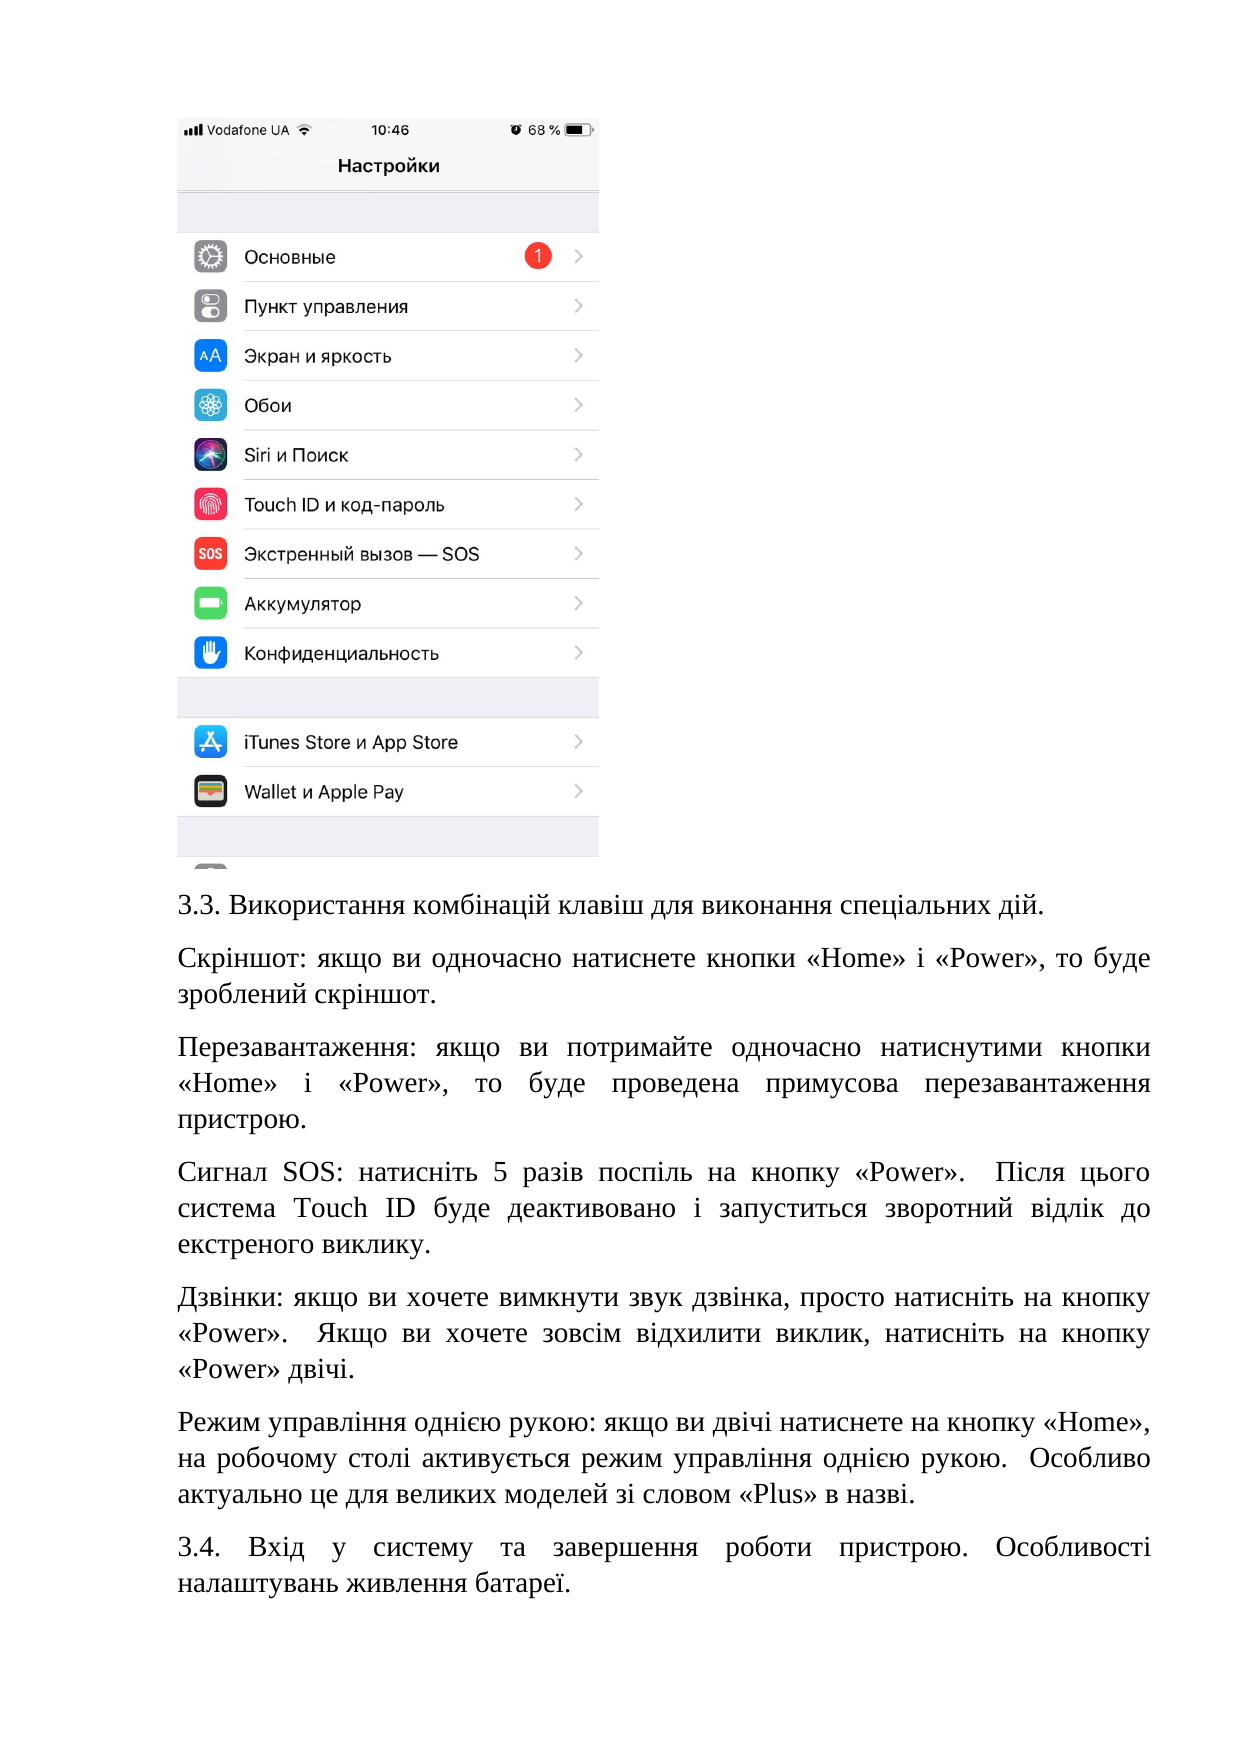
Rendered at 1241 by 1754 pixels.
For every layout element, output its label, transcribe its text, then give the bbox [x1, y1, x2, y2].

text Сигнал SOS: натисніть 5 разів поспіль на кнопку «Power». Після цього система Touch ID буде деактивовано і запуститься зворотний відлік до екстреного виклику. [177, 1154, 1152, 1260]
text Режим управління однією рукою: якщо ви двічі натиснете на кнопку «Home», на робочому столі активується режим управління однією рукою. Особливо актуально це для великих моделей зі словом «Plus» в назві. [177, 1404, 1152, 1510]
text Скріншот: якщо ви одночасно натиснете кнопки «Home» і «Power», то буде зроблений скріншот. [177, 940, 1152, 1009]
text Дзвінки: якщо ви хочете вимкнути звук дзвінка, просто натисніть на кнопку «Power». Якщо ви хочете зовсім відхилити виклик, натисніть на кнопку «Power» двічі. [177, 1279, 1152, 1385]
picture [177, 118, 599, 869]
text 3.3. Використання комбінацій клавіш для виконання спеціальних дій. [177, 887, 1152, 921]
text Перезавантаження: якщо ви потримайте одночасно натиснутими кнопки «Home» і «Power», то буде проведена примусова перезавантаження пристрою. [177, 1029, 1152, 1134]
text 3.4. Вхід у систему та завершення роботи пристрою. Особливості налаштувань живлення батареї. [177, 1529, 1152, 1599]
